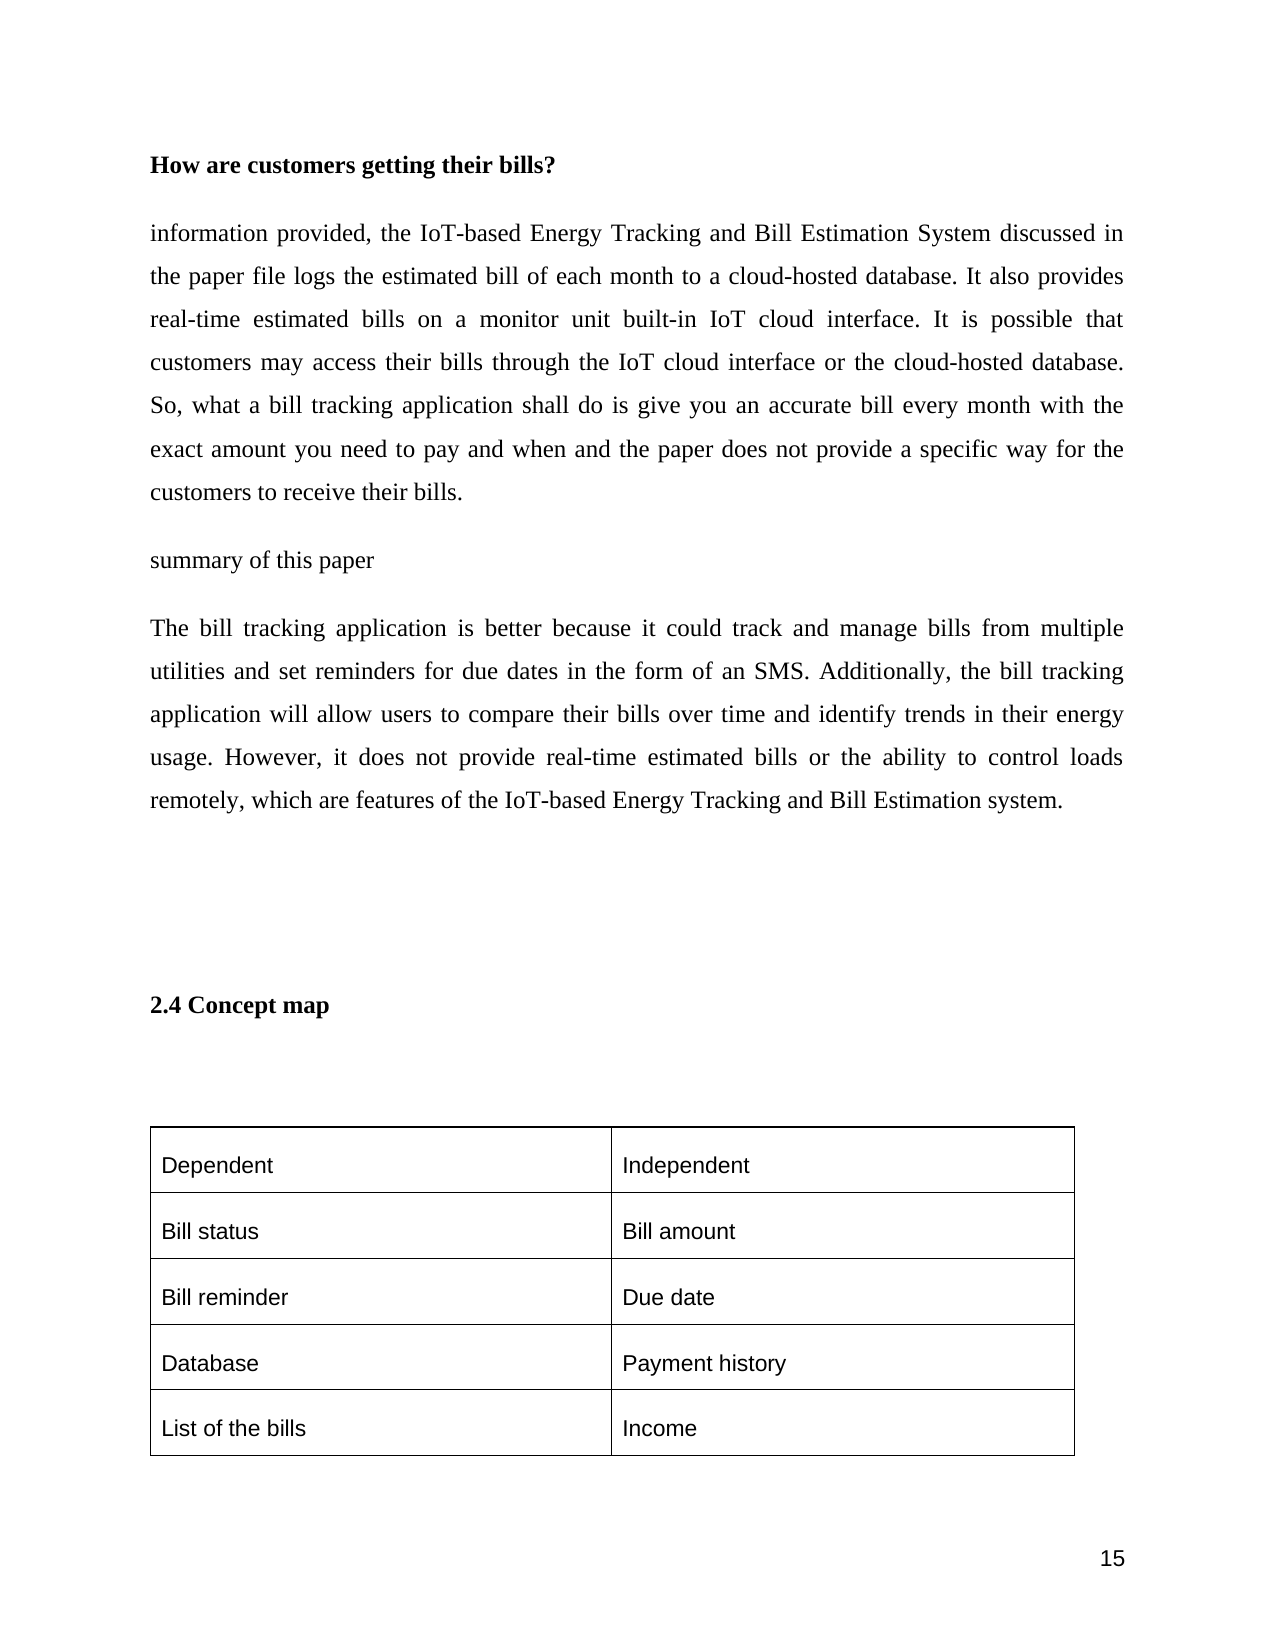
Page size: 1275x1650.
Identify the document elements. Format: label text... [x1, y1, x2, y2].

table_cell Bill status [151, 1193, 611, 1258]
text The bill tracking application is better because it could track and manage bills from multiple utilities and set reminders for due dates in the form of an SMS. Additionally, the bill tracking application will allow users to compare their bills over time and identify trends in their energy usage. However, it does not provide real-time estimated bills or the ability to control loads remotely, which are features of the IoT-based Energy Tracking and Bill Estimation system. [150, 613, 1125, 814]
table_cell Payment history [612, 1325, 1074, 1389]
text How are customers getting their bills? [150, 150, 1125, 179]
table_cell Bill amount [612, 1193, 1074, 1258]
table_cell Income [612, 1390, 1074, 1455]
text 2.4 Concept map [150, 990, 1125, 1019]
table_cell Bill reminder [151, 1259, 611, 1323]
table_cell List of the bills [151, 1390, 611, 1455]
table_header Dependent [151, 1128, 611, 1192]
text summary of this paper [150, 545, 1125, 574]
table_header Independent [612, 1128, 1074, 1192]
text information provided, the IoT-based Energy Tracking and Bill Estimation System discussed in the paper file logs the estimated bill of each month to a cloud-hosted database. It also provides real-time estimated bills on a monitor unit built-in IoT cloud interface. It is possible that customers may access their bills through the IoT cloud interface or the cloud-hosted database. So, what a bill tracking application shall do is give you an accurate bill every month with the exact amount you need to pay and when and the paper does not provide a specific way for the customers to receive their bills. [150, 218, 1125, 506]
table_cell Database [151, 1325, 611, 1389]
table_cell Due date [612, 1259, 1074, 1323]
